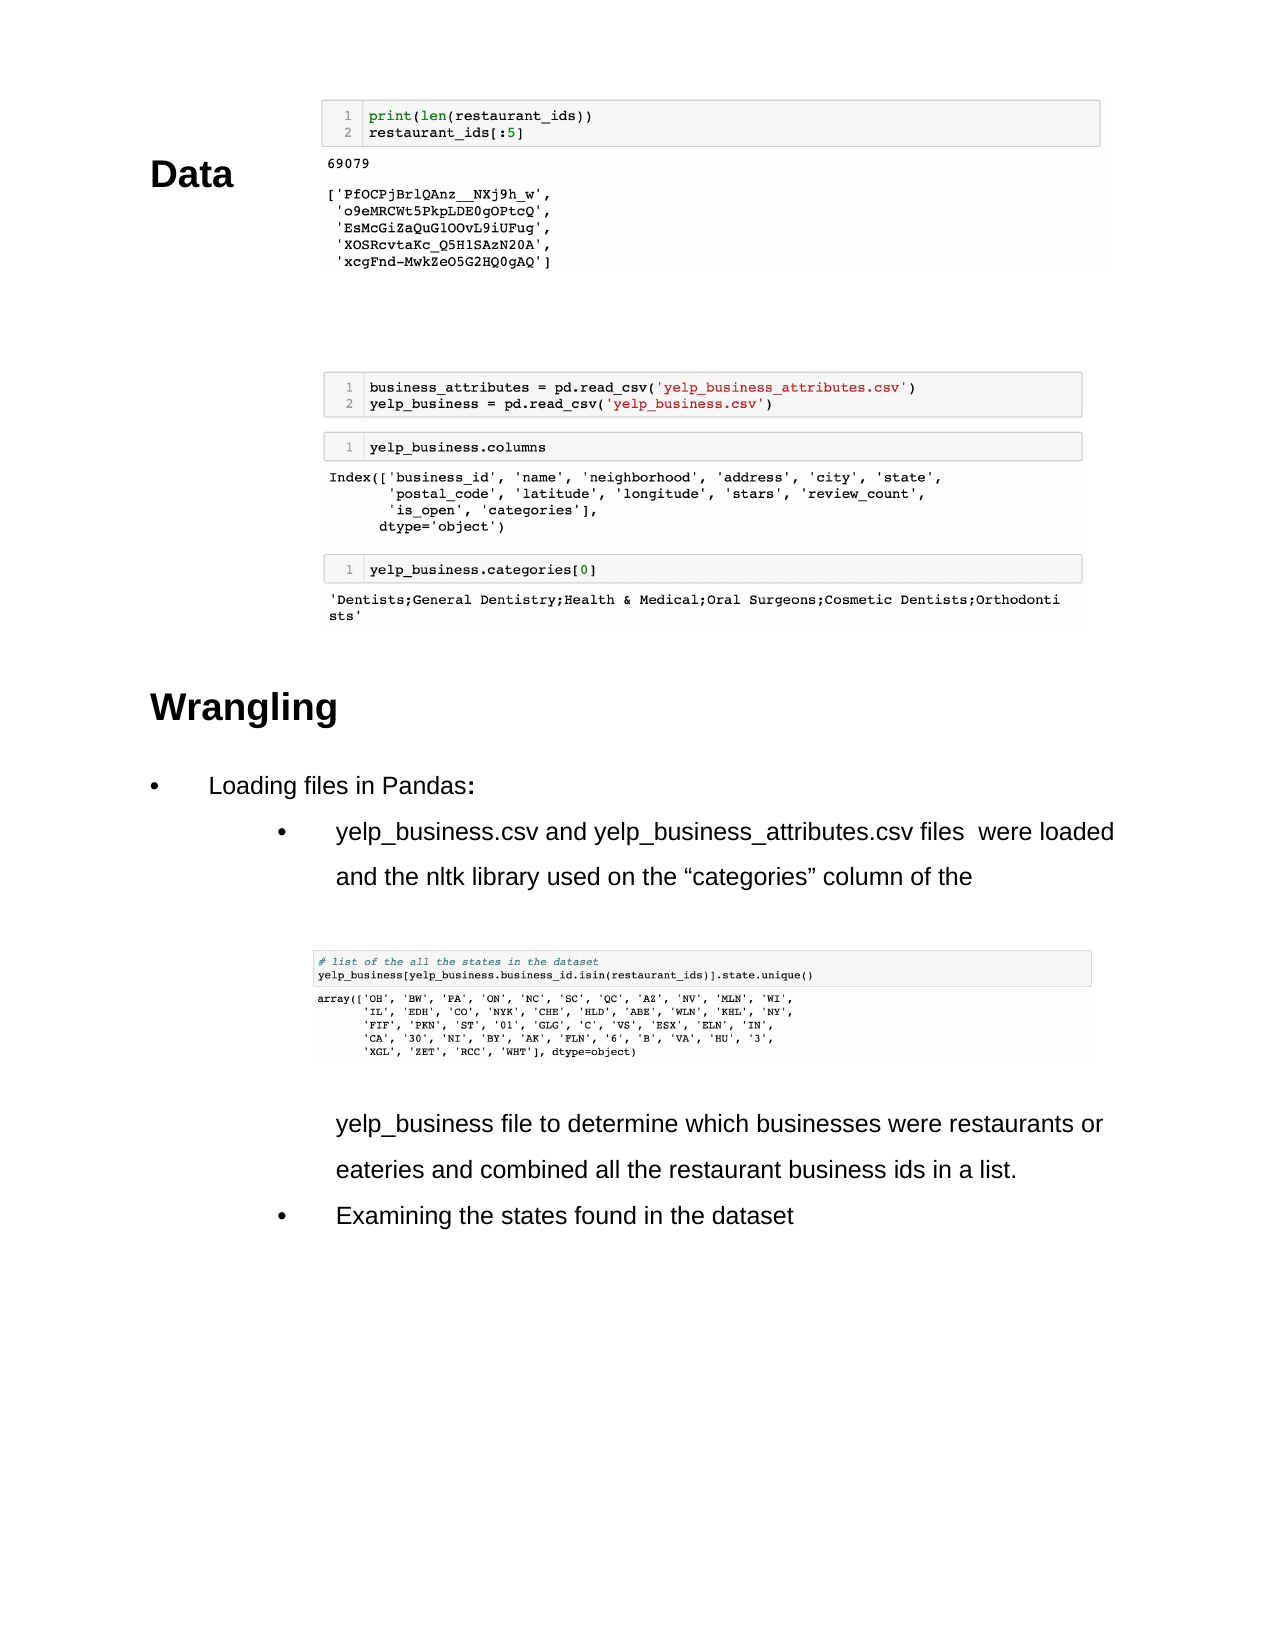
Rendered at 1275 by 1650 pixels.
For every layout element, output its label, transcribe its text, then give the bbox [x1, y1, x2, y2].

list Examining the states found in the dataset [277, 1205, 1125, 1251]
picture [311, 995, 1097, 1113]
picture [321, 395, 1086, 652]
list Loading files in Pandas: [150, 754, 1125, 799]
picture [318, 123, 1108, 298]
